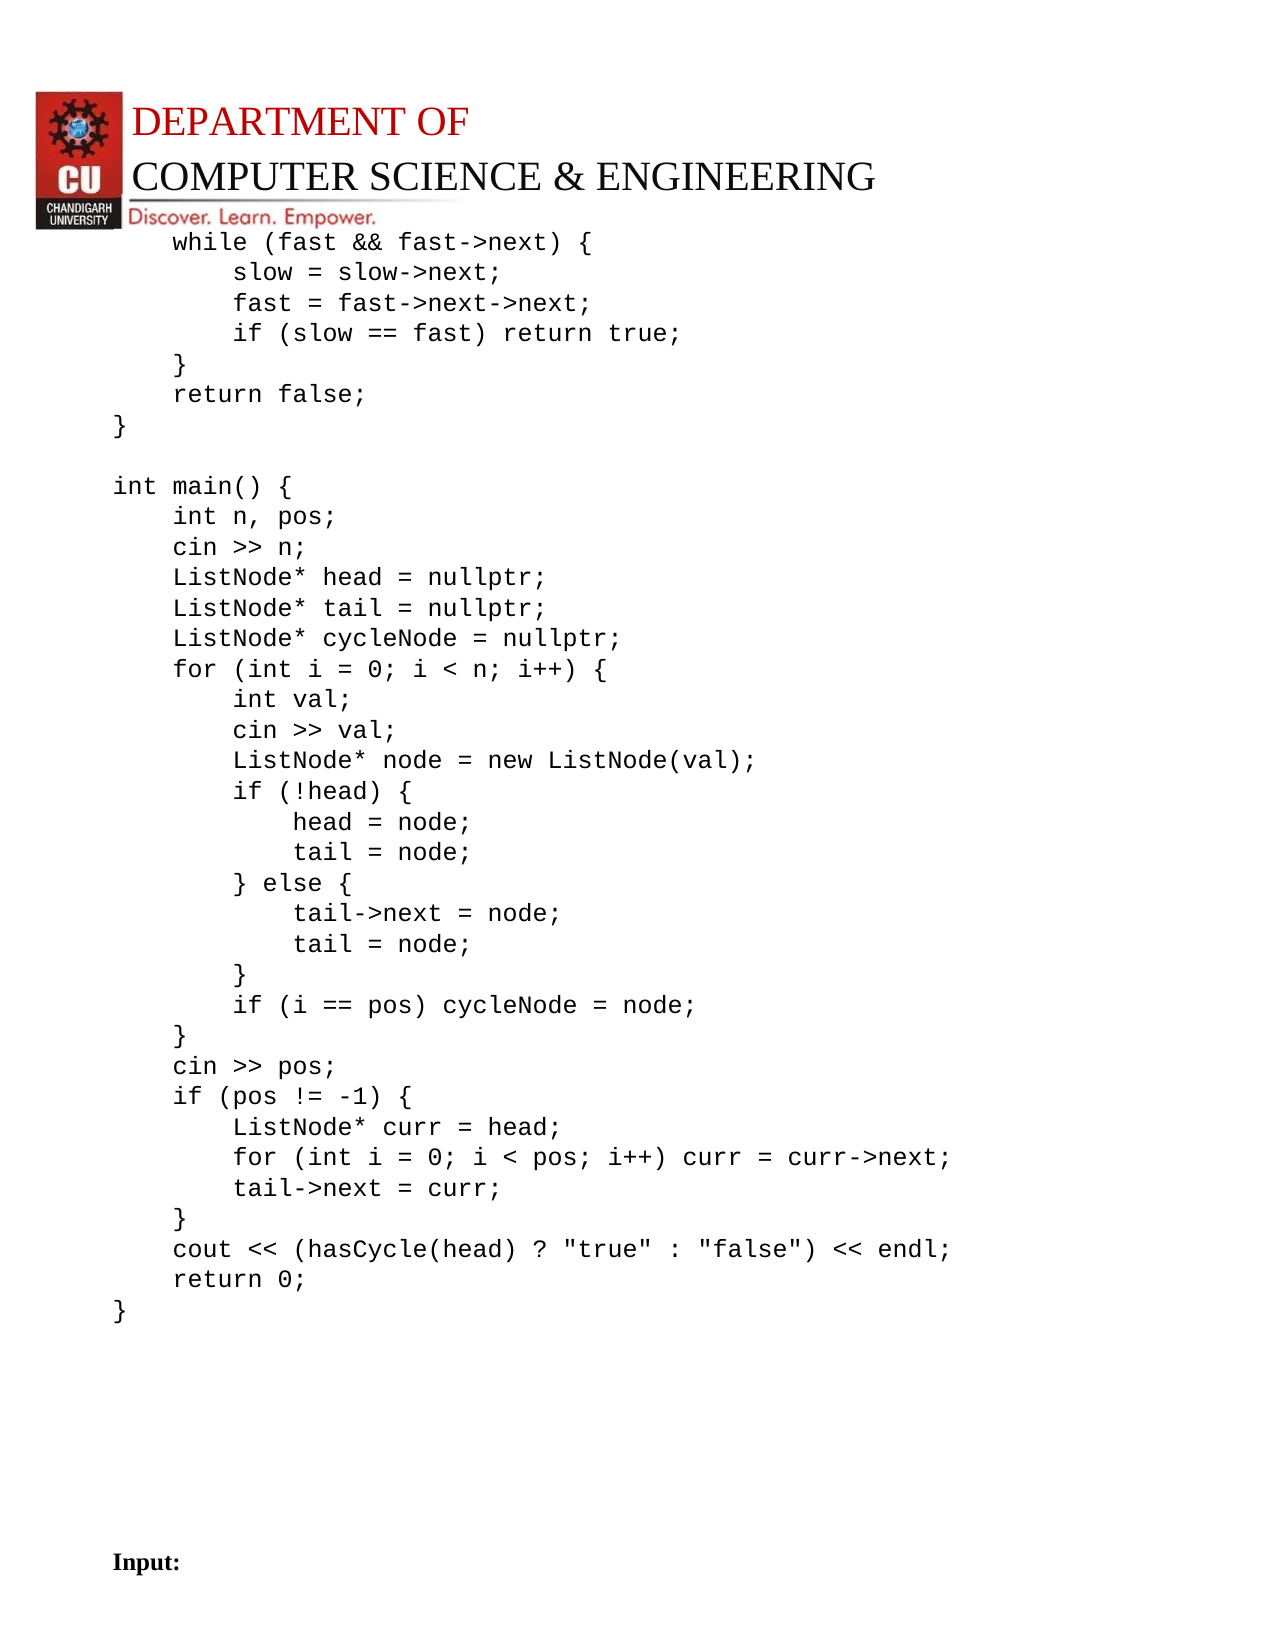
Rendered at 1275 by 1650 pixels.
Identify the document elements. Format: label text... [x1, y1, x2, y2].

text if (pos != -1) { [112, 1084, 1117, 1112]
text } [112, 1023, 1117, 1051]
text cin >> pos; [112, 1053, 1117, 1082]
text } [112, 351, 1117, 379]
text return 0; [112, 1267, 1117, 1295]
text for (int i = 0; i < n; i++) { [112, 656, 1117, 685]
text tail = node; [112, 931, 1117, 959]
text tail = node; [112, 839, 1117, 868]
text cout << (hasCycle(head) ? "true" : "false") << endl; [112, 1236, 1117, 1265]
picture [35, 91, 496, 230]
text return false; [112, 382, 1117, 410]
text ListNode* curr = head; [112, 1114, 1117, 1143]
text cin >> val; [112, 717, 1117, 746]
text } [112, 412, 1117, 441]
text head = node; [112, 809, 1117, 837]
text if (slow == fast) return true; [112, 321, 1117, 349]
text fast = fast->next->next; [112, 290, 1117, 318]
text slow = slow->next; [112, 260, 1117, 288]
text } [112, 1206, 1117, 1234]
text cin >> n; [112, 534, 1117, 563]
text if (i == pos) cycleNode = node; [112, 992, 1117, 1021]
text } [112, 962, 1117, 990]
text ListNode* head = nullptr; [112, 565, 1117, 593]
text Input: [112, 1547, 1117, 1576]
text for (int i = 0; i < pos; i++) curr = curr->next; [112, 1145, 1117, 1173]
text tail->next = node; [112, 901, 1117, 929]
text } [112, 1297, 1117, 1326]
text } else { [112, 870, 1117, 898]
text int n, pos; [112, 504, 1117, 532]
text ListNode* node = new ListNode(val); [112, 748, 1117, 776]
text int main() { [112, 473, 1117, 502]
text if (!head) { [112, 778, 1117, 807]
text ListNode* cycleNode = nullptr; [112, 626, 1117, 654]
text int val; [112, 687, 1117, 715]
text tail->next = curr; [112, 1175, 1117, 1204]
text while (fast && fast->next) { [112, 229, 1117, 257]
text ListNode* tail = nullptr; [112, 595, 1117, 624]
